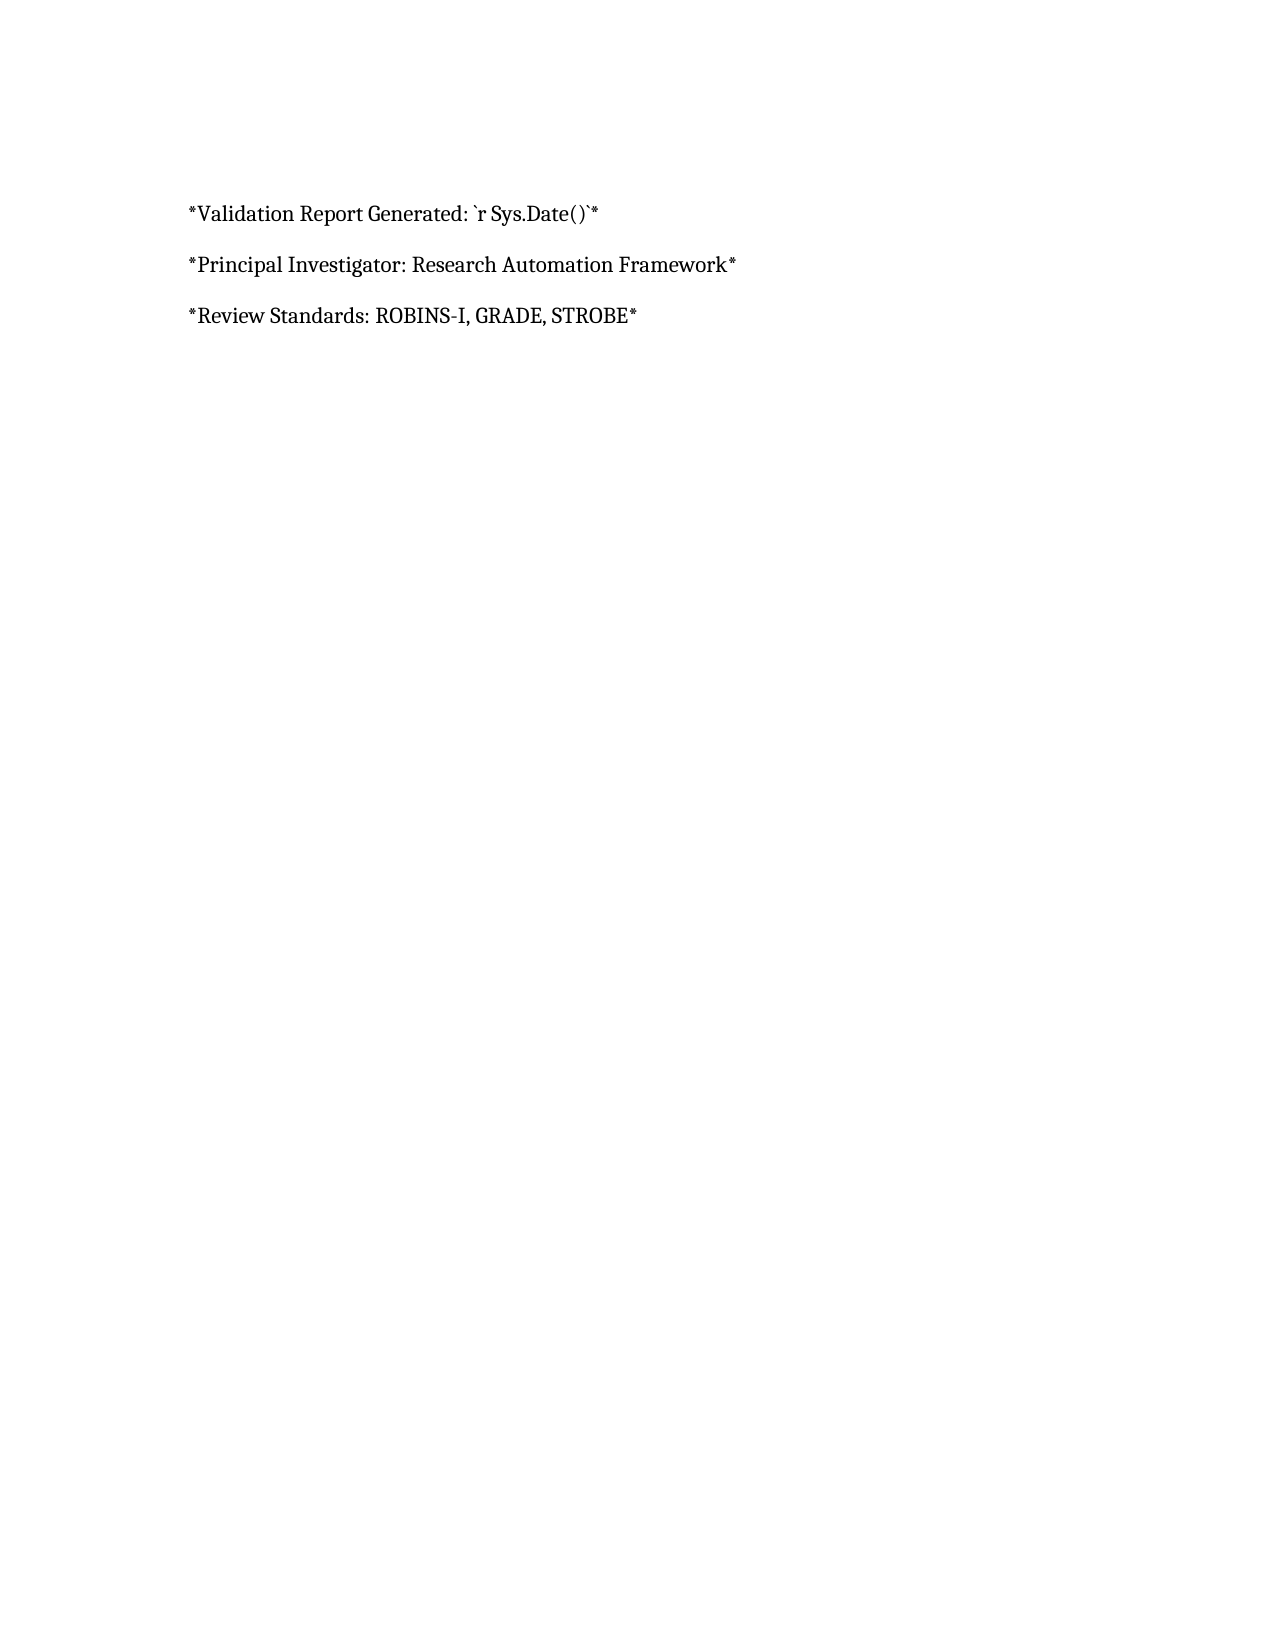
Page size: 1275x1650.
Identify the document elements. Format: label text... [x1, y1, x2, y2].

text *Principal Investigator: Research Automation Framework* [187, 252, 1087, 278]
text *Validation Report Generated: `r Sys.Date()`* [187, 201, 1087, 227]
text *Review Standards: ROBINS-I, GRADE, STROBE* [187, 303, 1087, 329]
